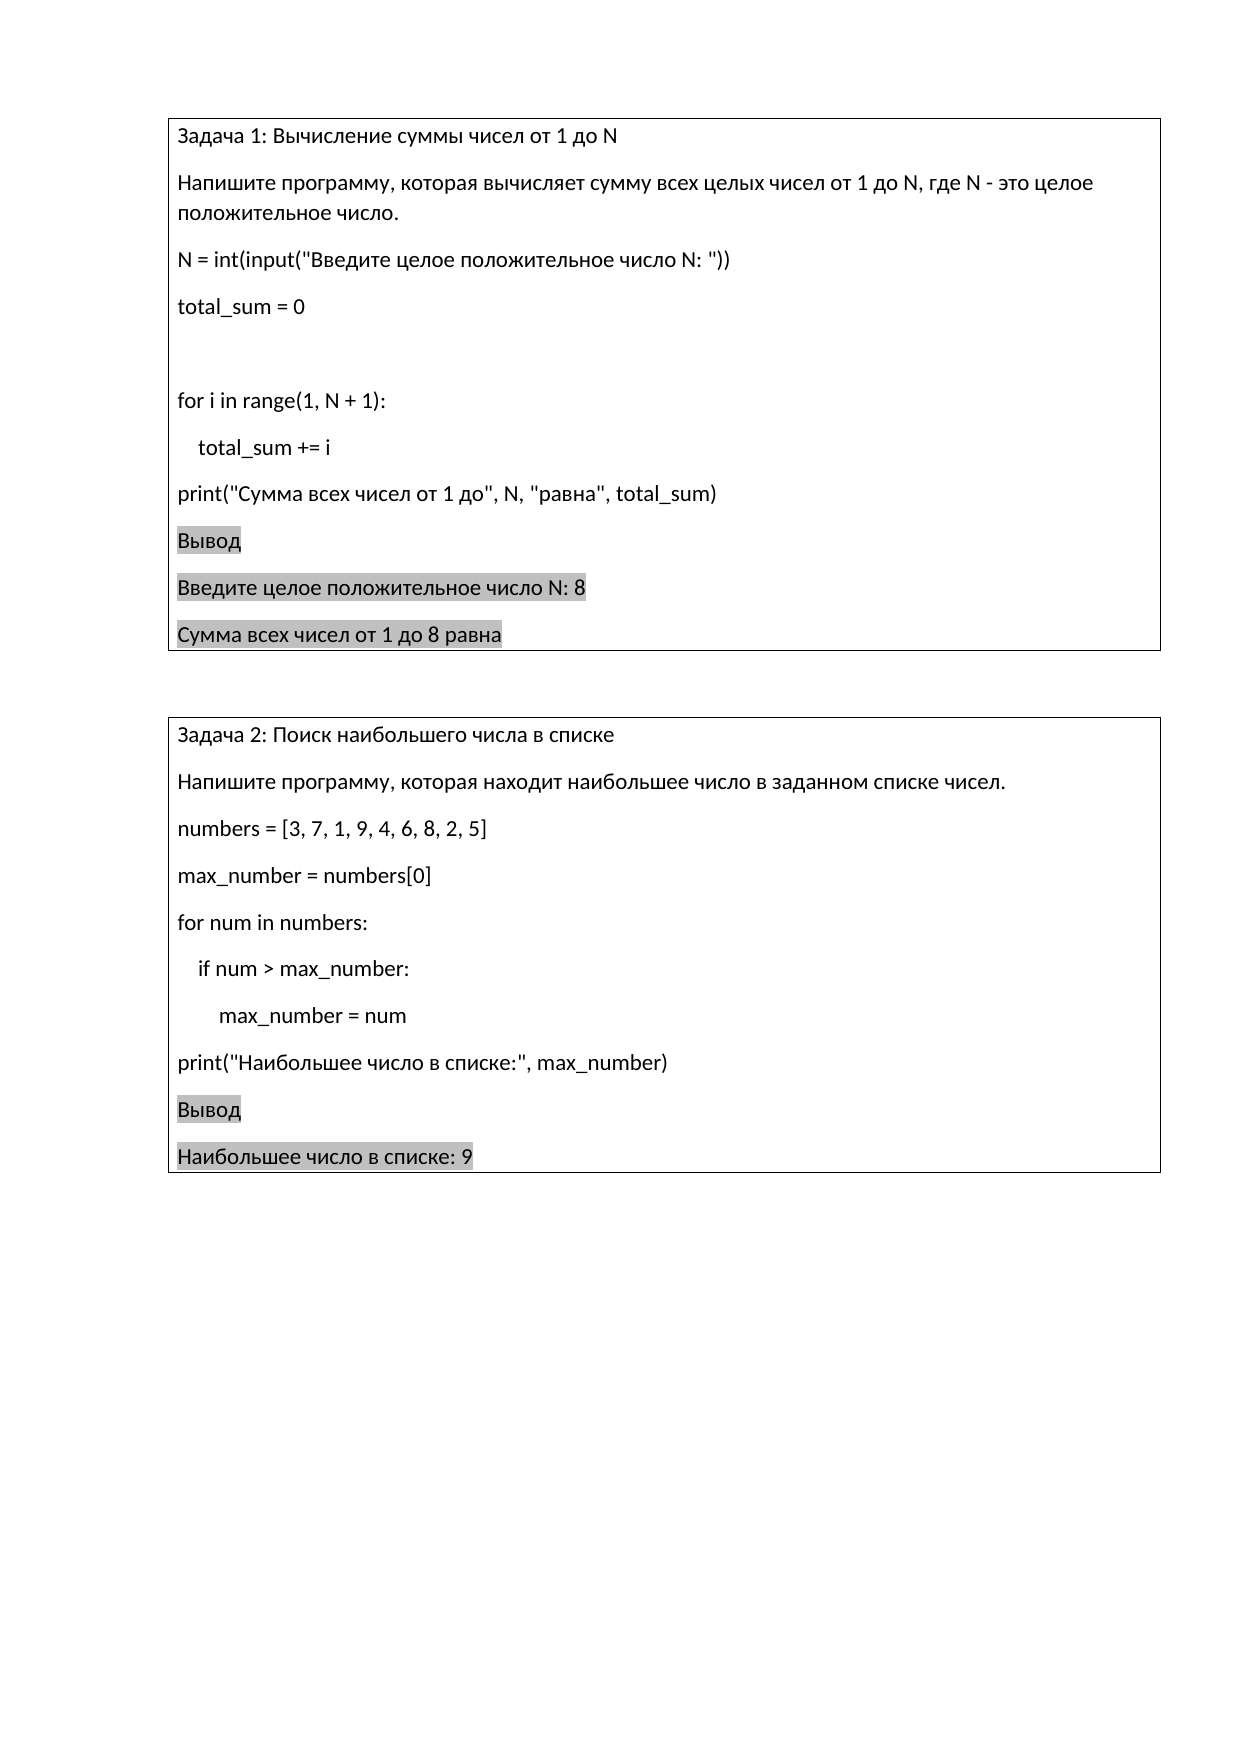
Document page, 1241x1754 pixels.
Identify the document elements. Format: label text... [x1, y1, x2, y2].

text total_sum += i [169, 429, 1160, 461]
text total_sum = 0 [169, 289, 1160, 320]
text Вывод [169, 1092, 1160, 1123]
text Наибольшее число в списке: 9 [169, 1139, 1160, 1172]
text Задача 2: Поиск наибольшего числа в списке [169, 718, 1160, 748]
text print("Сумма всех чисел от 1 до", N, "равна", total_sum) [169, 476, 1160, 508]
text Вывод [169, 523, 1160, 554]
text Напишите программу, которая вычисляет сумму всех целых чисел от 1 до N, где N - это целое положительное число. [169, 165, 1160, 226]
text print("Наибольшее число в списке:", max_number) [169, 1045, 1160, 1076]
text Введите целое положительное число N: 8 [169, 570, 1160, 601]
text Задача 1: Вычисление суммы чисел от 1 до N [169, 119, 1160, 149]
text for num in numbers: [169, 904, 1160, 936]
text numbers = [3, 7, 1, 9, 4, 6, 8, 2, 5] [169, 811, 1160, 842]
text for i in range(1, N + 1): [169, 383, 1160, 414]
text if num > max_number: [169, 951, 1160, 983]
text Сумма всех чисел от 1 до 8 равна [169, 617, 1160, 650]
text max_number = numbers[0] [169, 858, 1160, 889]
text max_number = num [169, 998, 1160, 1029]
text Напишите программу, которая находит наибольшее число в заданном списке чисел. [169, 764, 1160, 795]
text N = int(input("Введите целое положительное число N: ")) [169, 242, 1160, 273]
